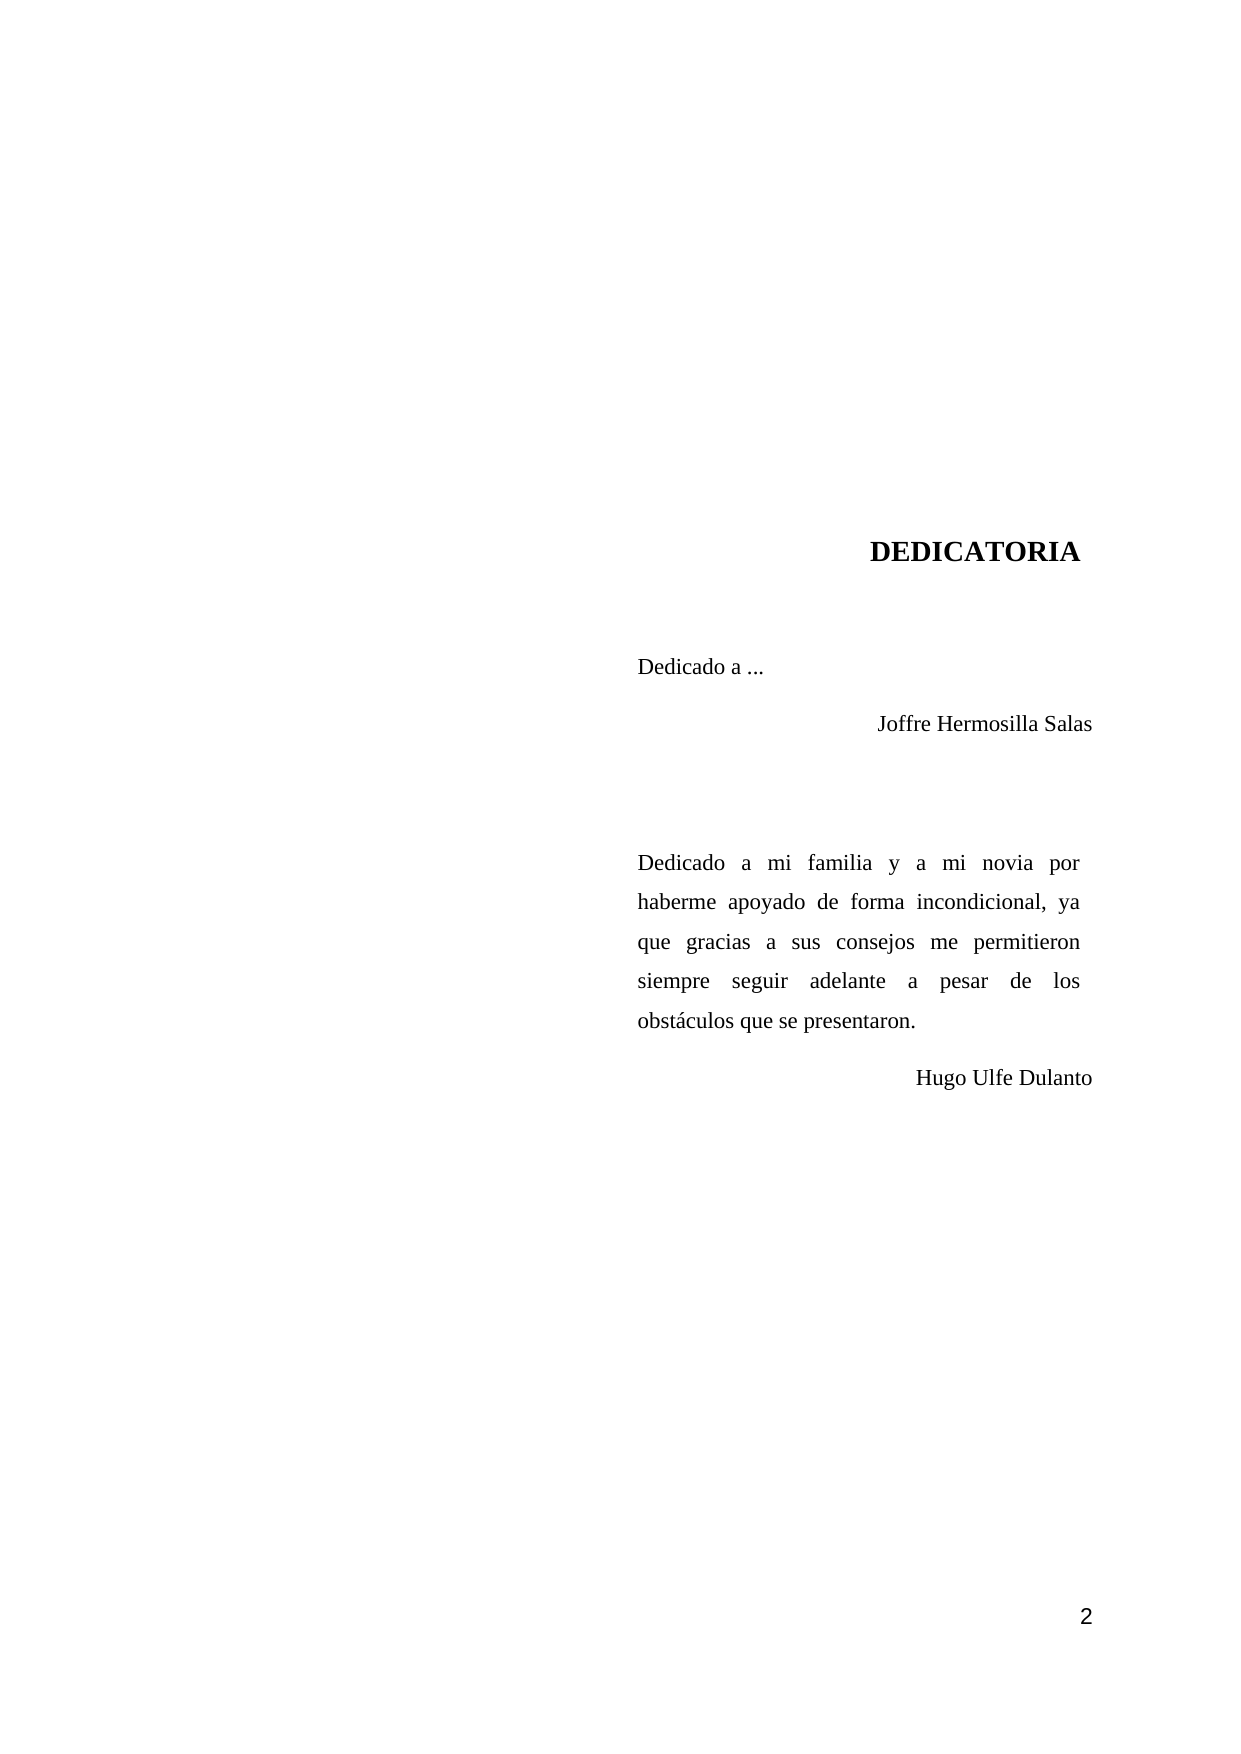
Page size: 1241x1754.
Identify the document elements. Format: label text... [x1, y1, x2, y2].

text Dedicado a mi familia y a mi novia por haberme apoyado de forma incondicional, ya que gracias a sus consejos me permitieron siempre seguir adelante a pesar de los obstáculos que se presentaron. [637, 849, 1081, 1033]
subtitle DEDICATORIA [235, 534, 1081, 568]
text Joffre Hermosilla Salas [829, 710, 1092, 737]
text Dedicado a ... [637, 653, 1081, 680]
text Hugo Ulfe Dulanto [810, 1064, 1092, 1090]
